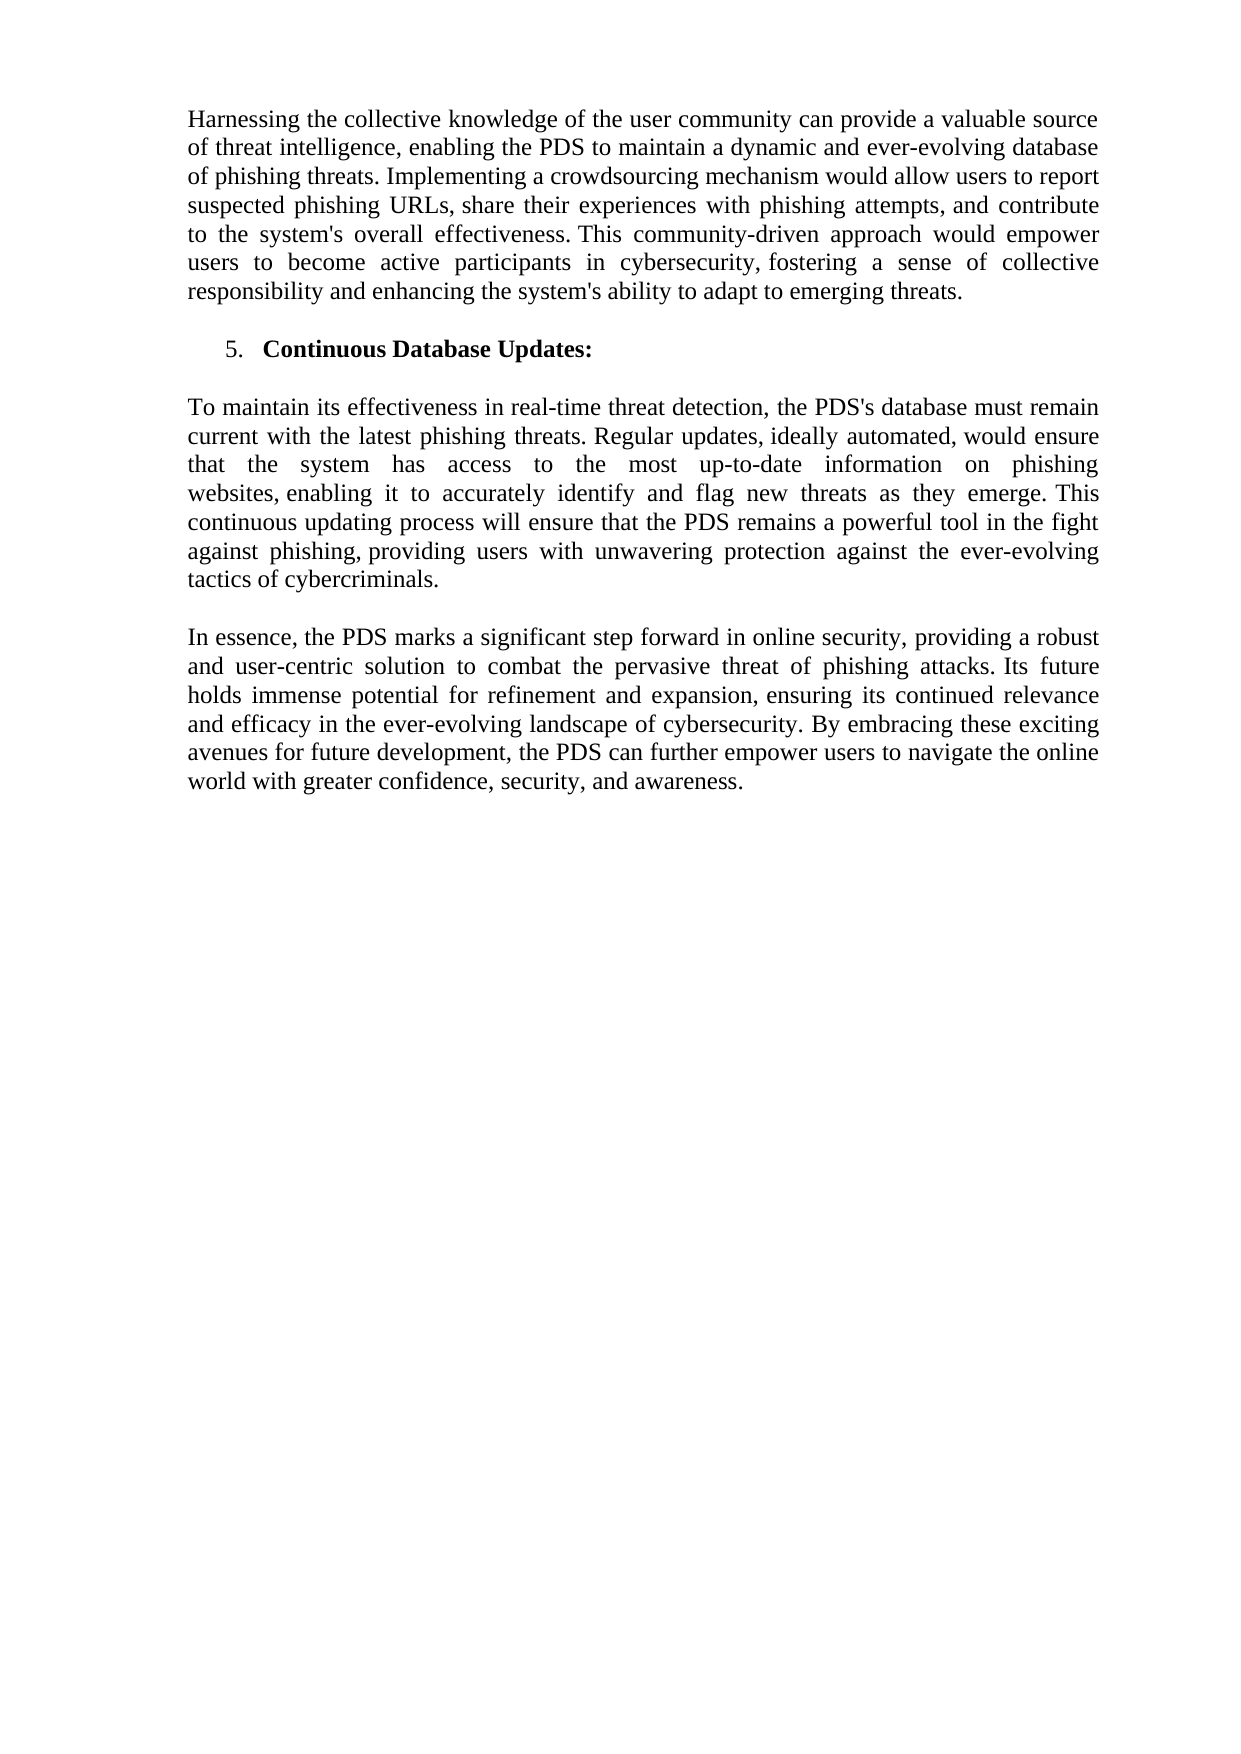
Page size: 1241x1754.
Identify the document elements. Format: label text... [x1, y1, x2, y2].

text Harnessing the collective knowledge of the user community can provide a valuable source of threat intelligence, enabling the PDS to maintain a dynamic and ever-evolving database of phishing threats. Implementing a crowdsourcing mechanism would allow users to report suspected phishing URLs, share their experiences with phishing attempts, and contribute to the system's overall effectiveness. This community-driven approach would empower users to become active participants in cybersecurity, fostering a sense of collective responsibility and enhancing the system's ability to adapt to emerging threats. [187, 104, 1099, 305]
text In essence, the PDS marks a significant step forward in online security, providing a robust and user-centric solution to combat the pervasive threat of phishing attacks. Its future holds immense potential for refinement and expansion, ensuring its continued relevance and efficacy in the ever-evolving landscape of cybersecurity. By embracing these exciting avenues for future development, the PDS can further empower users to navigate the online world with greater confidence, security, and awareness. [187, 622, 1099, 795]
list Continuous Database Updates: [225, 334, 1099, 363]
text To maintain its effectiveness in real-time threat detection, the PDS's database must remain current with the latest phishing threats. Regular updates, ideally automated, would ensure that the system has access to the most up-to-date information on phishing websites, enabling it to accurately identify and flag new threats as they emerge. This continuous updating process will ensure that the PDS remains a powerful tool in the fight against phishing, providing users with unwavering protection against the ever-evolving tactics of cybercriminals. [187, 392, 1099, 593]
